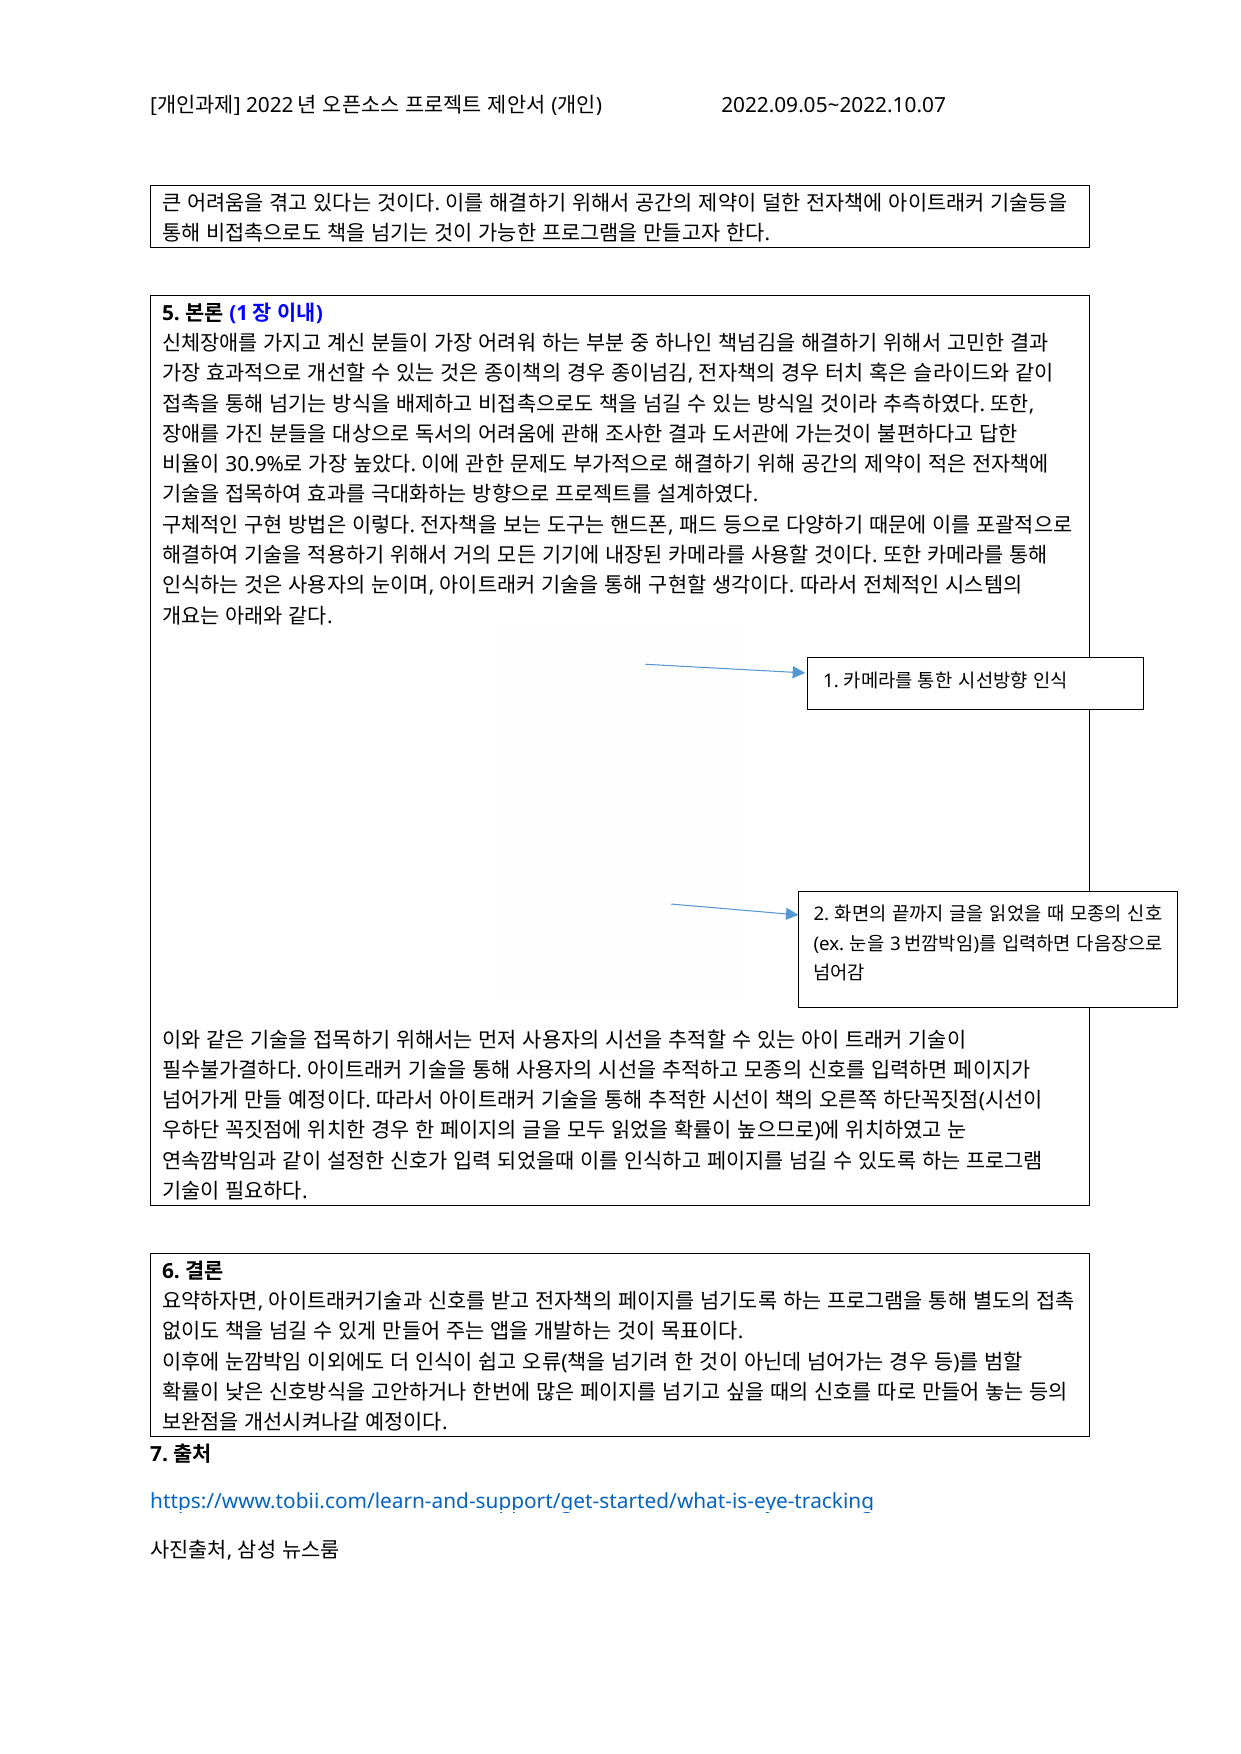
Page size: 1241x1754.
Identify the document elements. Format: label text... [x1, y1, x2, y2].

picture [497, 629, 743, 995]
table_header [151, 186, 1089, 247]
table_header 5. 본론 (1장 이내) 신체장애를 가지고 계신 분들이 가장 어려워 하는 부분 중 하나인 책넘김을 해결하기 위해서 고민한 결과 가장 효과적으로 개선할 수 있는 것은 종이책의 경우 종이넘김, 전자책의 경우 터치 혹은 슬라이드와 같이 접촉을 통해 넘기는 방식을 배제하고 비접촉으로도 책을 넘길 수 있는 방식일 것이라 추측하였다. 또한, 장애를 가진 분들을 대상으로 독서의 어려움에 관해 조사한 결과 도서관에 가는것이 불편하다고 답한 비율이 30.9%로 가장 높았다. 이에 관한 문제도 부가적으로 해결하기 위해 공간의 제약이 적은 전자책에 기술을 접목하여 효과를 극대화하는 방향으로 프로젝트를 설계하였다. 구체적인 구현 방법은 이렇다. 전자책을 보는 도구는 핸드폰, 패드 등으로 다양하기 때문에 이를 포괄적으로 해결하여 기술을 적용하기 위해서 거의 모든 기기에 내장된 카메라를 사용할 것이다. 또한 카메라를 통해 인식하는 것은 사용자의 눈이며, 아이트래커 기술을 통해 구현할 생각이다. 따라서 전체적인 시스템의 개요는 아래와 같다. 이와 같은 기술을 접목하기 위해서는 먼저 사용자의 시선을 추적할 수 있는 아이 트래커 기술이 필수불가결하다. 아이트래커 기술을 통해 사용자의 시선을 추적하고 모종의 신호를 입력하면 페이지가 넘어가게 만들 예정이다. 따라서 아이트래커 기술을 통해 추적한 시선이 책의 오른쪽 하단꼭짓점(시선이 우하단 꼭짓점에 위치한 경우 한 페이지의 글을 모두 읽었을 확률이 높으므로)에 위치하였고 눈 연속깜박임과 같이 설정한 신호가 입력 되었을때 이를 인식하고 페이지를 넘길 수 있도록 하는 프로그램 기술이 필요하다. [151, 296, 1089, 1204]
table_header 6. 결론 요약하자면, 아이트래커기술과 신호를 받고 전자책의 페이지를 넘기도록 하는 프로그램을 통해 별도의 접촉 없이도 책을 넘길 수 있게 만들어 주는 앱을 개발하는 것이 목표이다. 이후에 눈깜박임 이외에도 더 인식이 쉽고 오류(책을 넘기려 한 것이 아닌데 넘어가는 경우 등)를 범할 확률이 낮은 신호방식을 고안하거나 한번에 많은 페이지를 넘기고 싶을 때의 신호를 따로 만들어 놓는 등의 보완점을 개선시켜나갈 예정이다. [151, 1254, 1089, 1436]
text https://www.tobii.com/learn-and-support/get-started/what-is-eye-tracking [150, 1486, 1090, 1514]
text 7. 출처 [150, 1437, 1090, 1467]
text 사진출처, 삼성 뉴스룸 [150, 1533, 1090, 1564]
